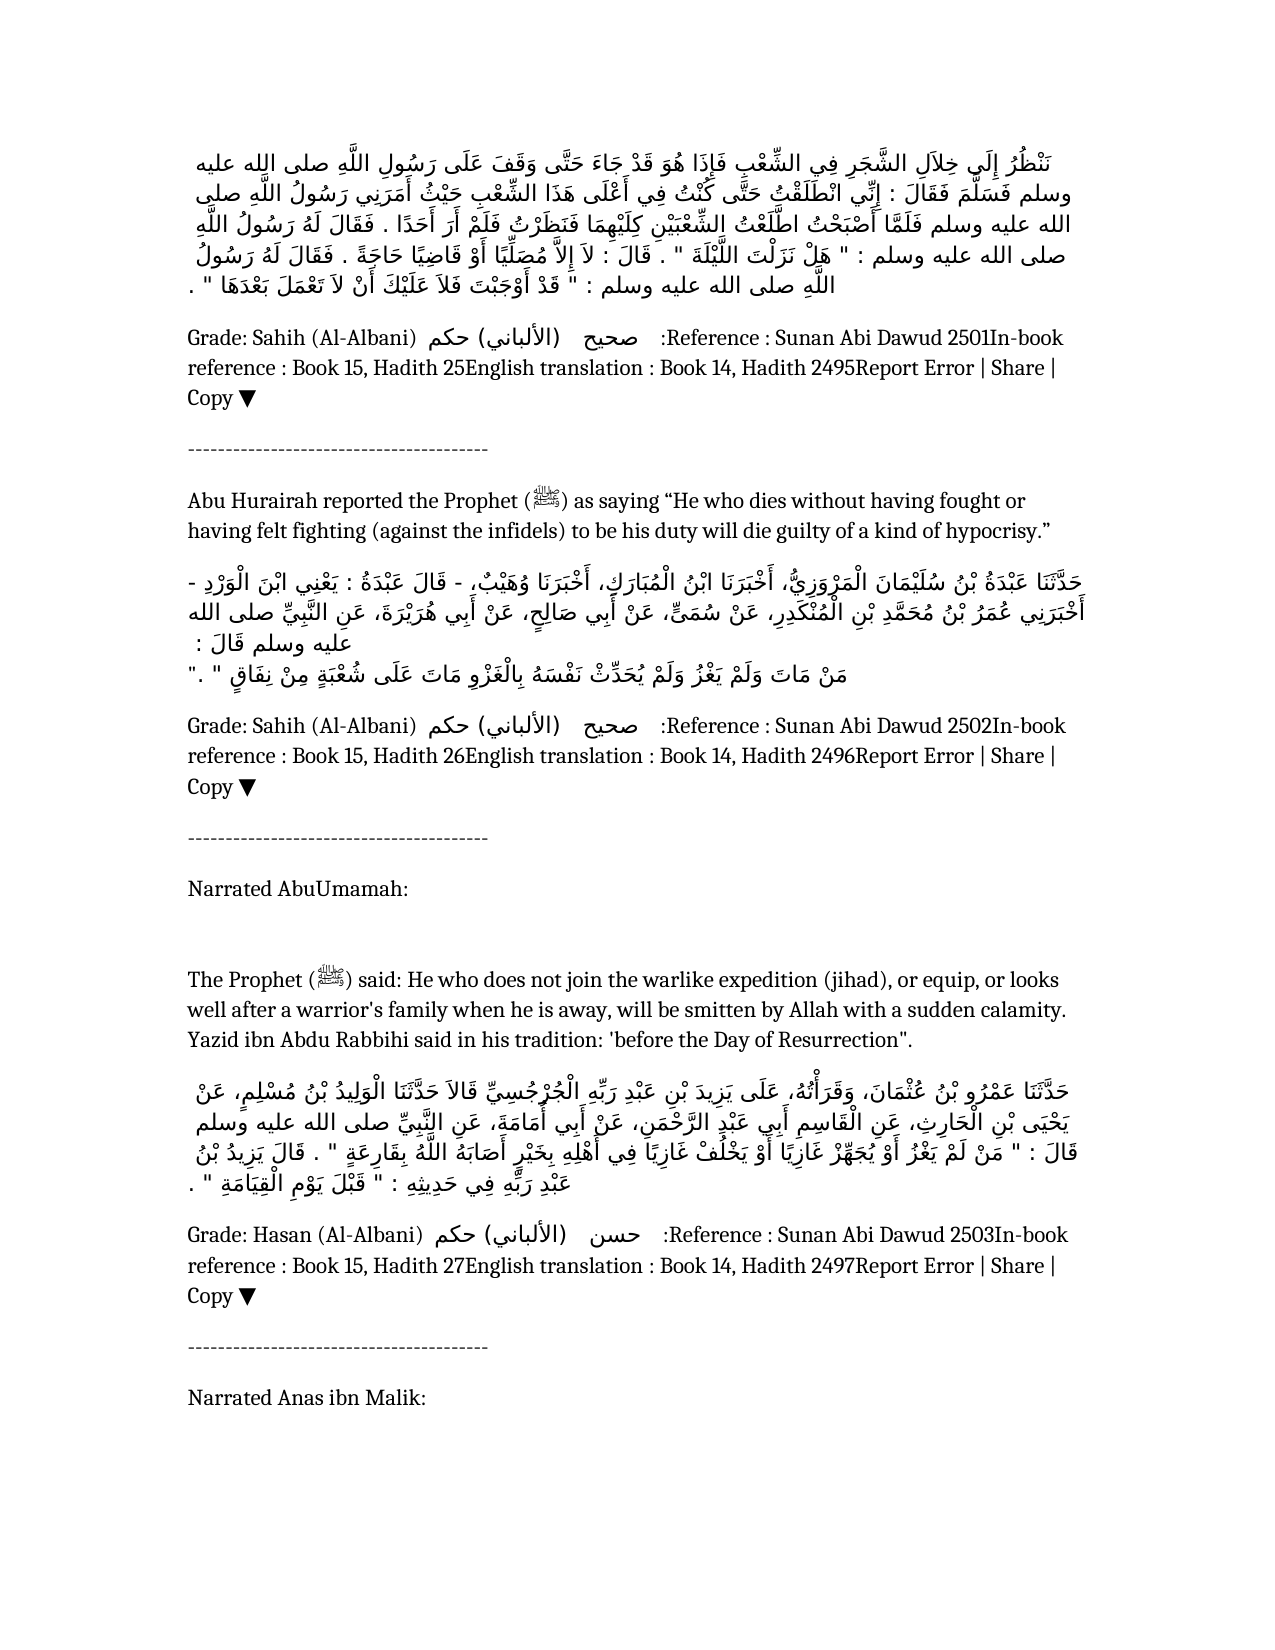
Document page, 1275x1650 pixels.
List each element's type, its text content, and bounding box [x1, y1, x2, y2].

text ---------------------------------------- [187, 1334, 1087, 1360]
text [187, 150, 1087, 299]
text حَدَّثَنَا عَبْدَةُ بْنُ سُلَيْمَانَ الْمَرْوَزِيُّ، أَخْبَرَنَا ابْنُ الْمُبَارَكِ، أَخْبَرَنَا وُهَيْبٌ، - قَالَ عَبْدَةُ ‏:‏ يَعْنِي ابْنَ الْوَرْدِ - أَخْبَرَنِي عُمَرُ بْنُ مُحَمَّدِ بْنِ الْمُنْكَدِرِ، عَنْ سُمَىٍّ، عَنْ أَبِي صَالِحٍ، عَنْ أَبِي هُرَيْرَةَ، عَنِ النَّبِيِّ صلى الله عليه وسلم قَالَ ‏:‏ ‏ "‏ مَنْ مَاتَ وَلَمْ يَغْزُ وَلَمْ يُحَدِّثْ نَفْسَهُ بِالْغَزْوِ مَاتَ عَلَى شُعْبَةٍ مِنْ نِفَاقٍ ‏"‏ ‏.‏ [187, 569, 1087, 688]
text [187, 1385, 1087, 1472]
text حَدَّثَنَا عَمْرُو بْنُ عُثْمَانَ، وَقَرَأْتُهُ، عَلَى يَزِيدَ بْنِ عَبْدِ رَبِّهِ الْجُرْجُسِيِّ قَالاَ حَدَّثَنَا الْوَلِيدُ بْنُ مُسْلِمٍ، عَنْ يَحْيَى بْنِ الْحَارِثِ، عَنِ الْقَاسِمِ أَبِي عَبْدِ الرَّحْمَنِ، عَنْ أَبِي أُمَامَةَ، عَنِ النَّبِيِّ صلى الله عليه وسلم قَالَ ‏:‏ ‏"‏ مَنْ لَمْ يَغْزُ أَوْ يُجَهِّزْ غَازِيًا أَوْ يَخْلُفْ غَازِيًا فِي أَهْلِهِ بِخَيْرٍ أَصَابَهُ اللَّهُ بِقَارِعَةٍ ‏"‏ ‏.‏ قَالَ يَزِيدُ بْنُ عَبْدِ رَبِّهِ فِي حَدِيثِهِ ‏:‏ ‏"‏ قَبْلَ يَوْمِ الْقِيَامَةِ ‏"‏ ‏.‏ [187, 1078, 1087, 1197]
text ---------------------------------------- [187, 436, 1087, 462]
text Narrated AbuUmamah: The Prophet (ﷺ) said: He who does not join the warlike expedition (jihad), or equip, or looks well after a warrior's family when he is away, will be smitten by Allah with a sudden calamity. Yazid ibn Abdu Rabbihi said in his tradition: 'before the Day of Resurrection". [187, 876, 1087, 1054]
text Grade: Sahih (Al-Albani) صحيح (الألباني) حكم :Reference : Sunan Abi Dawud 2502In-book reference : Book 15, Hadith 26English translation : Book 14, Hadith 2496Report Error | Share | Copy ▼ [187, 712, 1087, 800]
text Abu Hurairah reported the Prophet (ﷺ) as saying “He who dies without having fought or having felt fighting (against the infidels) to be his duty will die guilty of a kind of hypocrisy.” [187, 487, 1087, 544]
text Grade: Sahih (Al-Albani) صحيح (الألباني) حكم :Reference : Sunan Abi Dawud 2501In-book reference : Book 15, Hadith 25English translation : Book 14, Hadith 2495Report Error | Share | Copy ▼ [187, 324, 1087, 411]
text ---------------------------------------- [187, 824, 1087, 851]
text Grade: Hasan (Al-Albani) حسن (الألباني) حكم :Reference : Sunan Abi Dawud 2503In-book reference : Book 15, Hadith 27English translation : Book 14, Hadith 2497Report Error | Share | Copy ▼ [187, 1222, 1087, 1309]
